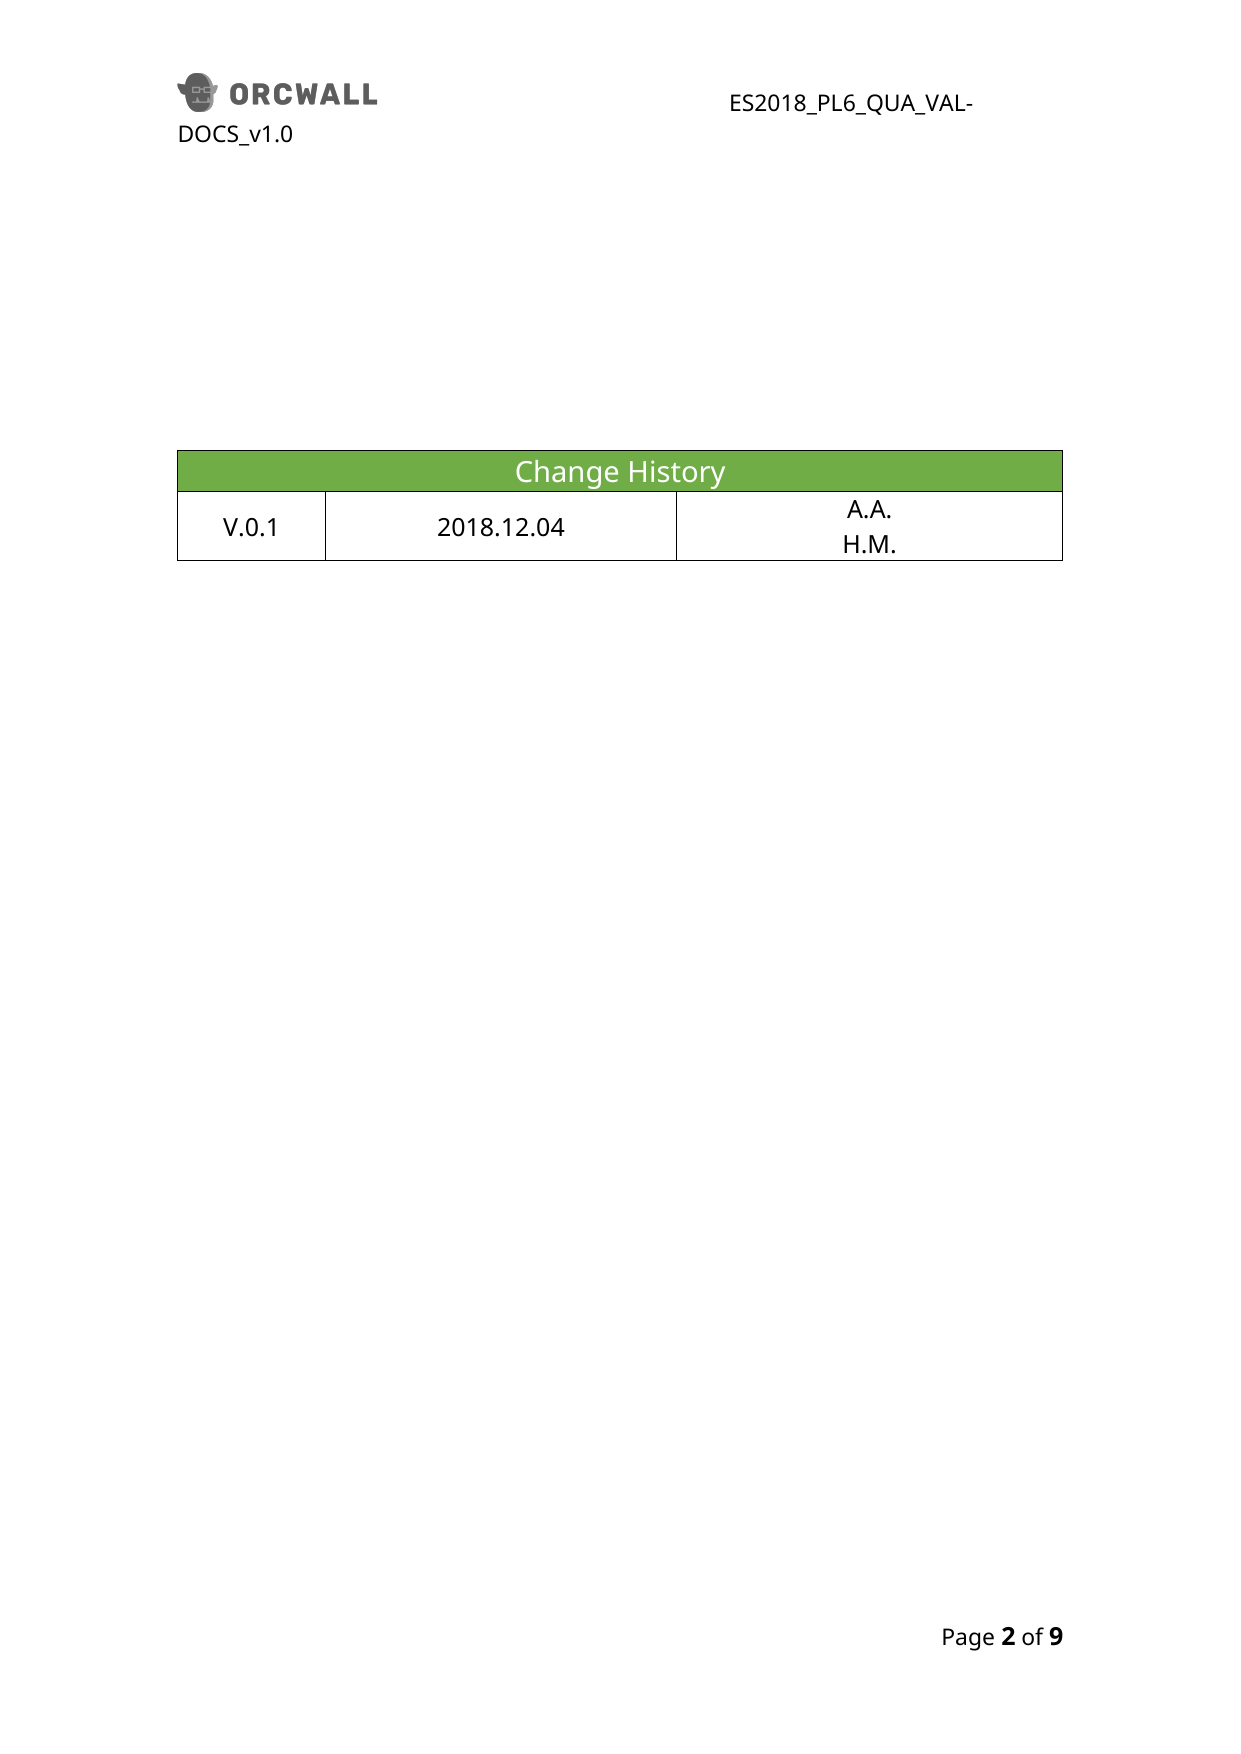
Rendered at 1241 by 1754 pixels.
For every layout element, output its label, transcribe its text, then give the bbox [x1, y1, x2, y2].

table_cell V.0.1 [178, 492, 325, 560]
table_header Change History [178, 451, 1062, 491]
table_cell 2018.12.04 [326, 492, 676, 560]
table_cell A.A. H.M. [677, 492, 1062, 560]
